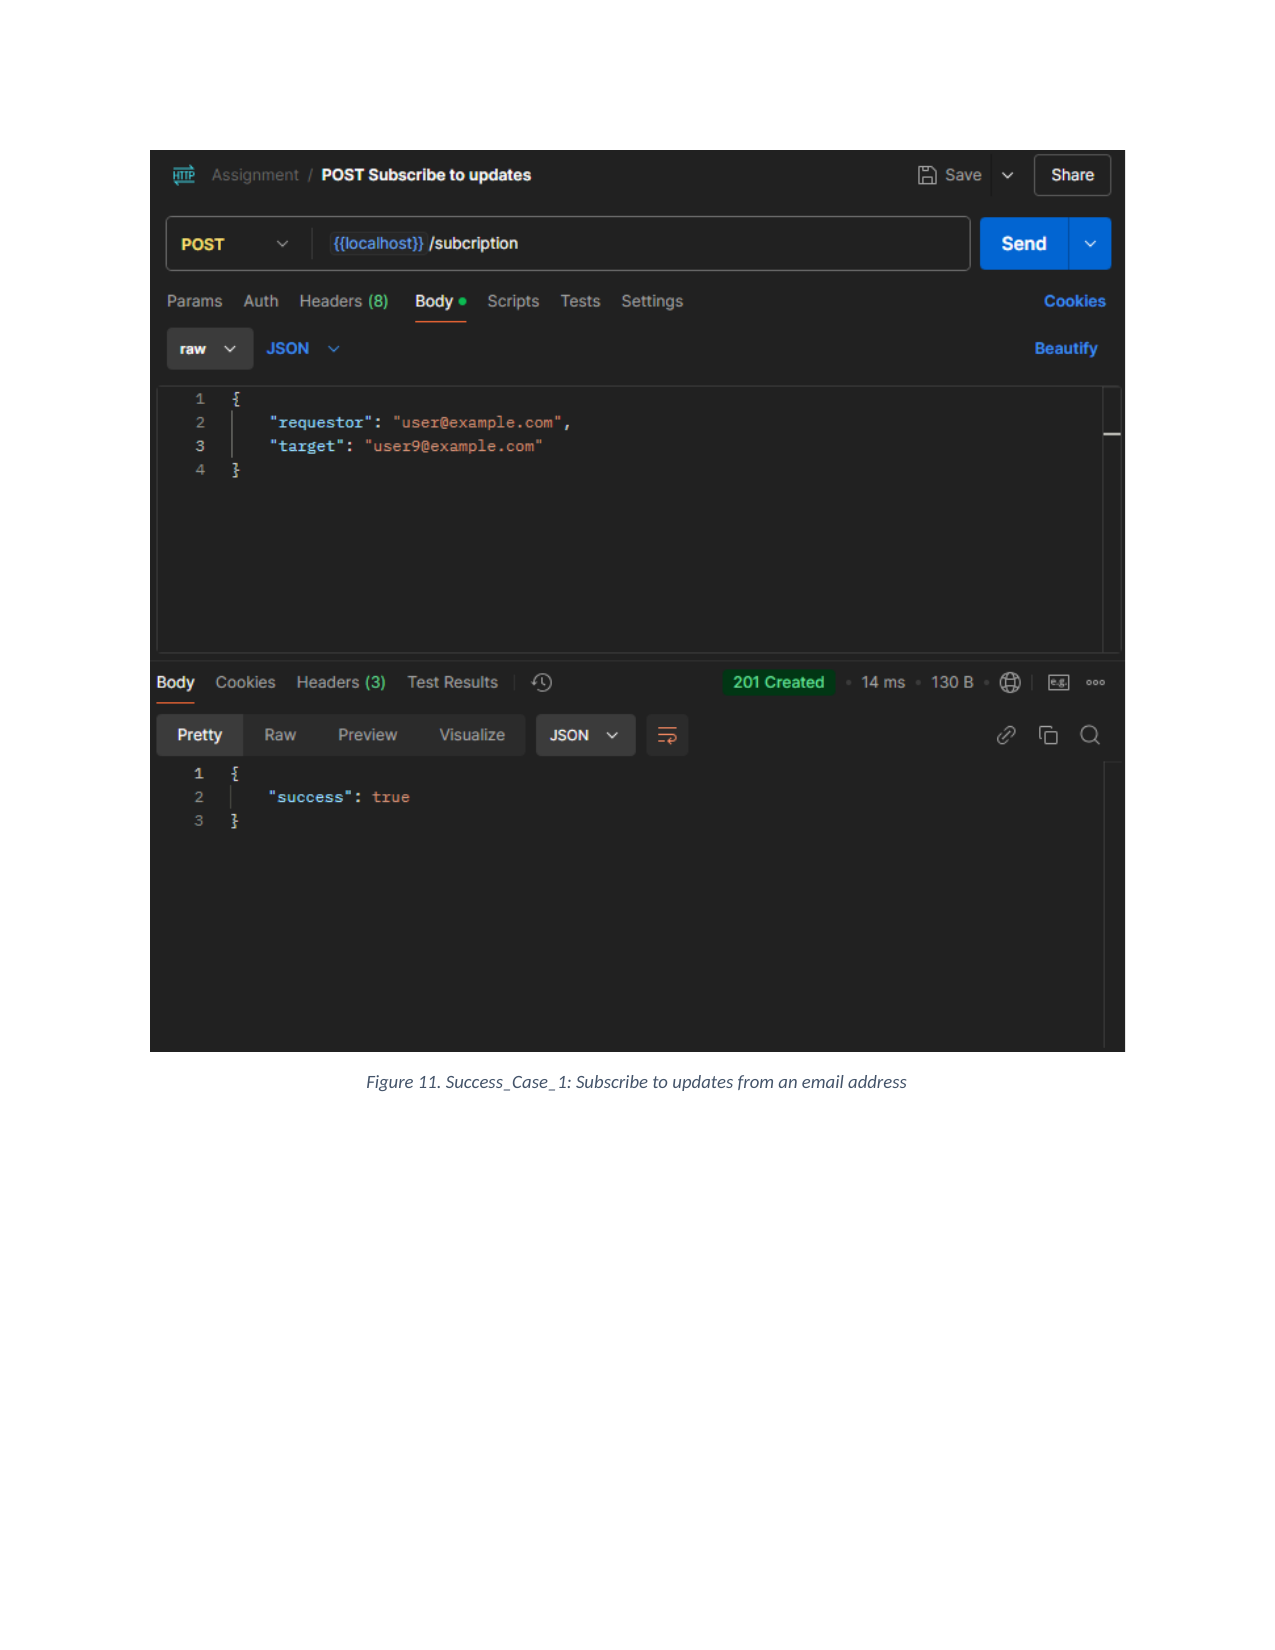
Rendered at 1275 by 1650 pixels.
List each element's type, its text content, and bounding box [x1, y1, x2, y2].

picture [150, 150, 1125, 1052]
